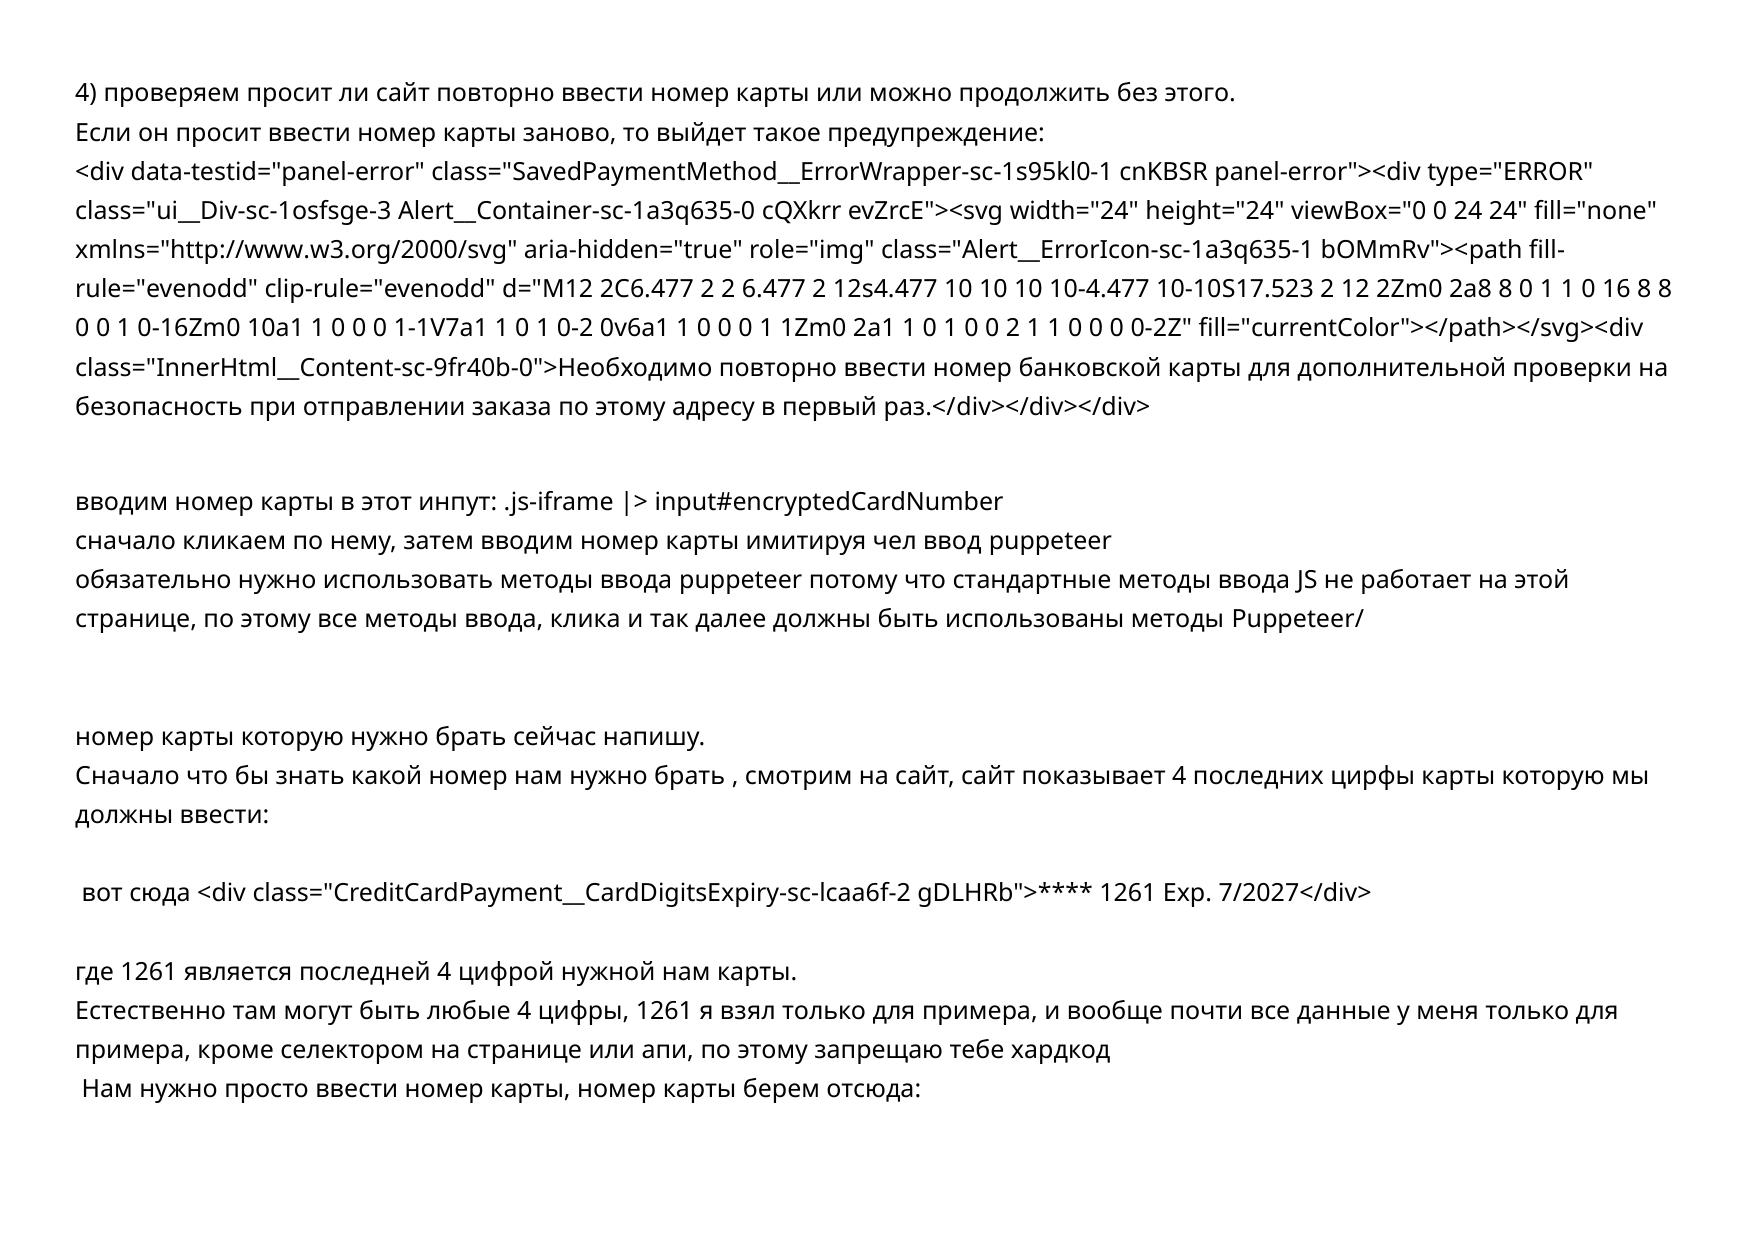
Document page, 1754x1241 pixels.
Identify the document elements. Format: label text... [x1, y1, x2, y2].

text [75, 444, 1679, 1105]
text 4) проверяем просит ли сайт повторно ввести номер карты или можно продолжить без этого. Если он просит ввести номер карты заново, то выйдет такое предупреждение: <div data-testid="panel-error" class="SavedPaymentMethod__ErrorWrapper-sc-1s95kl0-1 cnKBSR panel-error"><div type="ERROR" class="ui__Div-sc-1osfsge-3 Alert__Container-sc-1a3q635-0 cQXkrr evZrcE"><svg width="24" height="24" viewBox="0 0 24 24" fill="none" xmlns="http://www.w3.org/2000/svg" aria-hidden="true" role="img" class="Alert__ErrorIcon-sc-1a3q635-1 bOMmRv"><path fill-rule="evenodd" clip-rule="evenodd" d="M12 2C6.477 2 2 6.477 2 12s4.477 10 10 10 10-4.477 10-10S17.523 2 12 2Zm0 2a8 8 0 1 1 0 16 8 8 0 0 1 0-16Zm0 10a1 1 0 0 0 1-1V7a1 1 0 1 0-2 0v6a1 1 0 0 0 1 1Zm0 2a1 1 0 1 0 0 2 1 1 0 0 0 0-2Z" fill="currentColor"></path></svg><div class="InnerHtml__Content-sc-9fr40b-0">Необходимо повторно ввести номер банковской карты для дополнительной проверки на безопасность при отправлении заказа по этому адресу в первый раз.</div></div></div> [75, 75, 1679, 422]
